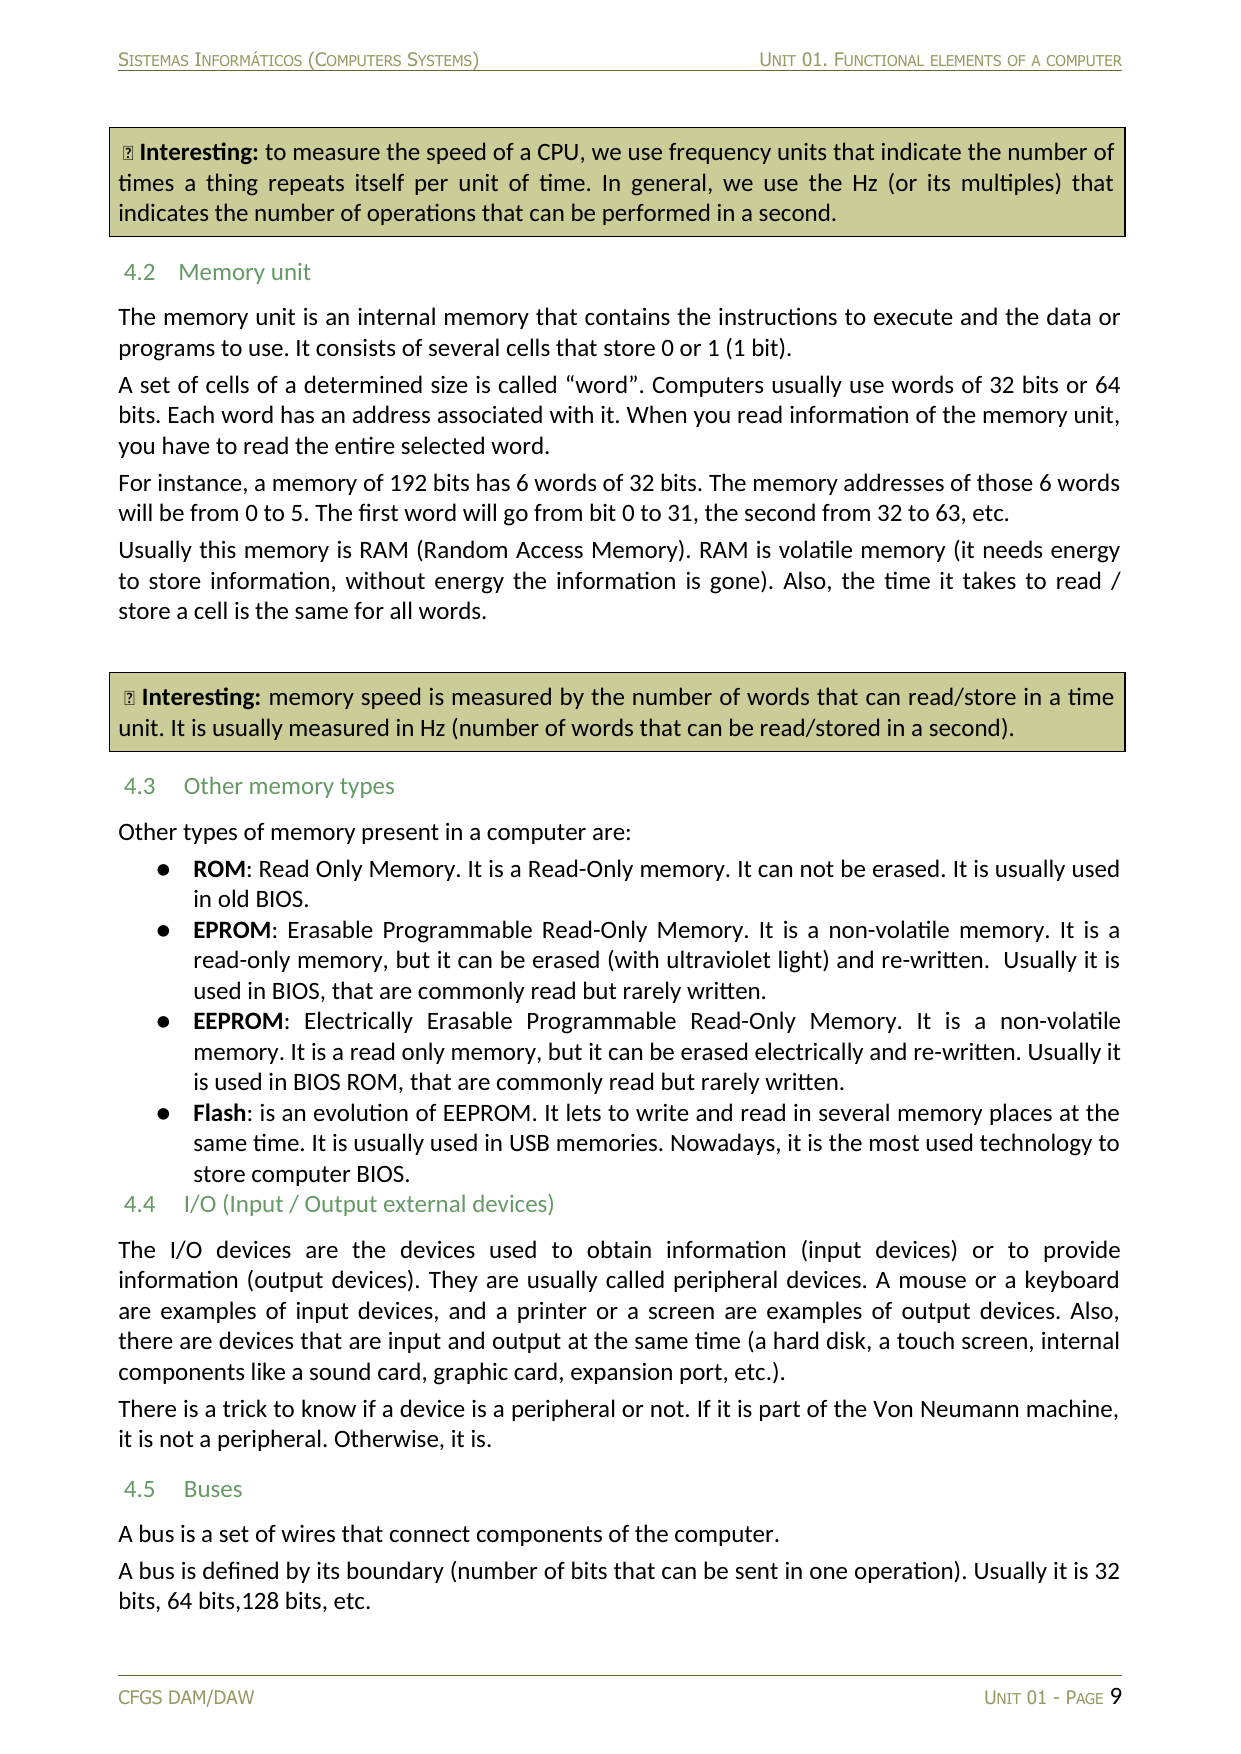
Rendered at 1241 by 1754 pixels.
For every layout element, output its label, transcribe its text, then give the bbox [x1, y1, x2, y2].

text The memory unit is an internal memory that contains the instructions to execute and the data or programs to use. It consists of several cells that store 0 or 1 (1 bit). [118, 301, 1122, 362]
list EEPROM: Electrically Erasable Programmable Read-Only Memory. It is a non-volatile memory. It is a read only memory, but it can be erased electrically and re-written. Usually it is used in BIOS ROM, that are commonly read but rarely written. [156, 1005, 1122, 1097]
text The I/O devices are the devices used to obtain information (input devices) or to provide information (output devices). They are usually called peripheral devices. A mouse or a keyboard are examples of input devices, and a printer or a screen are examples of output devices. Also, there are devices that are input and output at the same time (a hard disk, a touch screen, internal components like a sound card, graphic card, expansion port, etc.). [118, 1234, 1122, 1386]
text For instance, a memory of 192 bits has 6 words of 32 bits. The memory addresses of those 6 words will be from 0 to 5. The first word will go from bit 0 to 31, the second from 32 to 63, etc. [118, 467, 1122, 528]
text A bus is defined by its boundary (number of bits that can be sent in one operation). Usually it is 32 bits, 64 bits,128 bits, etc. [118, 1555, 1122, 1616]
text A set of cells of a determined size is called “word”. Computers usually use words of 32 bits or 64 bits. Each word has an address associated with it. When you read information of the memory unit, you have to read the entire selected word. [118, 369, 1122, 460]
subtitle I/O (Input / Output external devices) [118, 1188, 1122, 1219]
text There is a trick to know if a device is a peripheral or not. If it is part of the Von Neumann machine, it is not a peripheral. Otherwise, it is. [118, 1393, 1122, 1454]
text 💬 Interesting: to measure the speed of a CPU, we use frequency units that indicate the number of times a thing repeats itself per unit of time. In general, we use the Hz (or its multiples) that indicates the number of operations that can be performed in a second. [110, 128, 1124, 236]
list Flash: is an evolution of EEPROM. It lets to write and read in several memory places at the same time. It is usually used in USB memories. Nowadays, it is the most used technology to store computer BIOS. [156, 1097, 1122, 1188]
text Other types of memory present in a computer are: [118, 816, 1122, 846]
text Usually this memory is RAM (Random Access Memory). RAM is volatile memory (it needs energy to store information, without energy the information is gone). Also, the time it takes to read / store a cell is the same for all words. [118, 534, 1122, 626]
subtitle Other memory types [118, 770, 1122, 801]
list ROM: Read Only Memory. It is a Read-Only memory. It can not be erased. It is usually used in old BIOS. [156, 853, 1122, 914]
subtitle Memory unit [118, 256, 1122, 287]
text 💬 Interesting: memory speed is measured by the number of words that can read/store in a time unit. It is usually measured in Hz (number of words that can be read/stored in a second). [110, 673, 1124, 751]
list EPROM: Erasable Programmable Read-Only Memory. It is a non-volatile memory. It is a read-only memory, but it can be erased (with ultraviolet light) and re-written. Usually it is used in BIOS, that are commonly read but rarely written. [156, 914, 1122, 1005]
subtitle Buses [118, 1473, 1122, 1503]
text A bus is a set of wires that connect components of the computer. [118, 1518, 1122, 1548]
